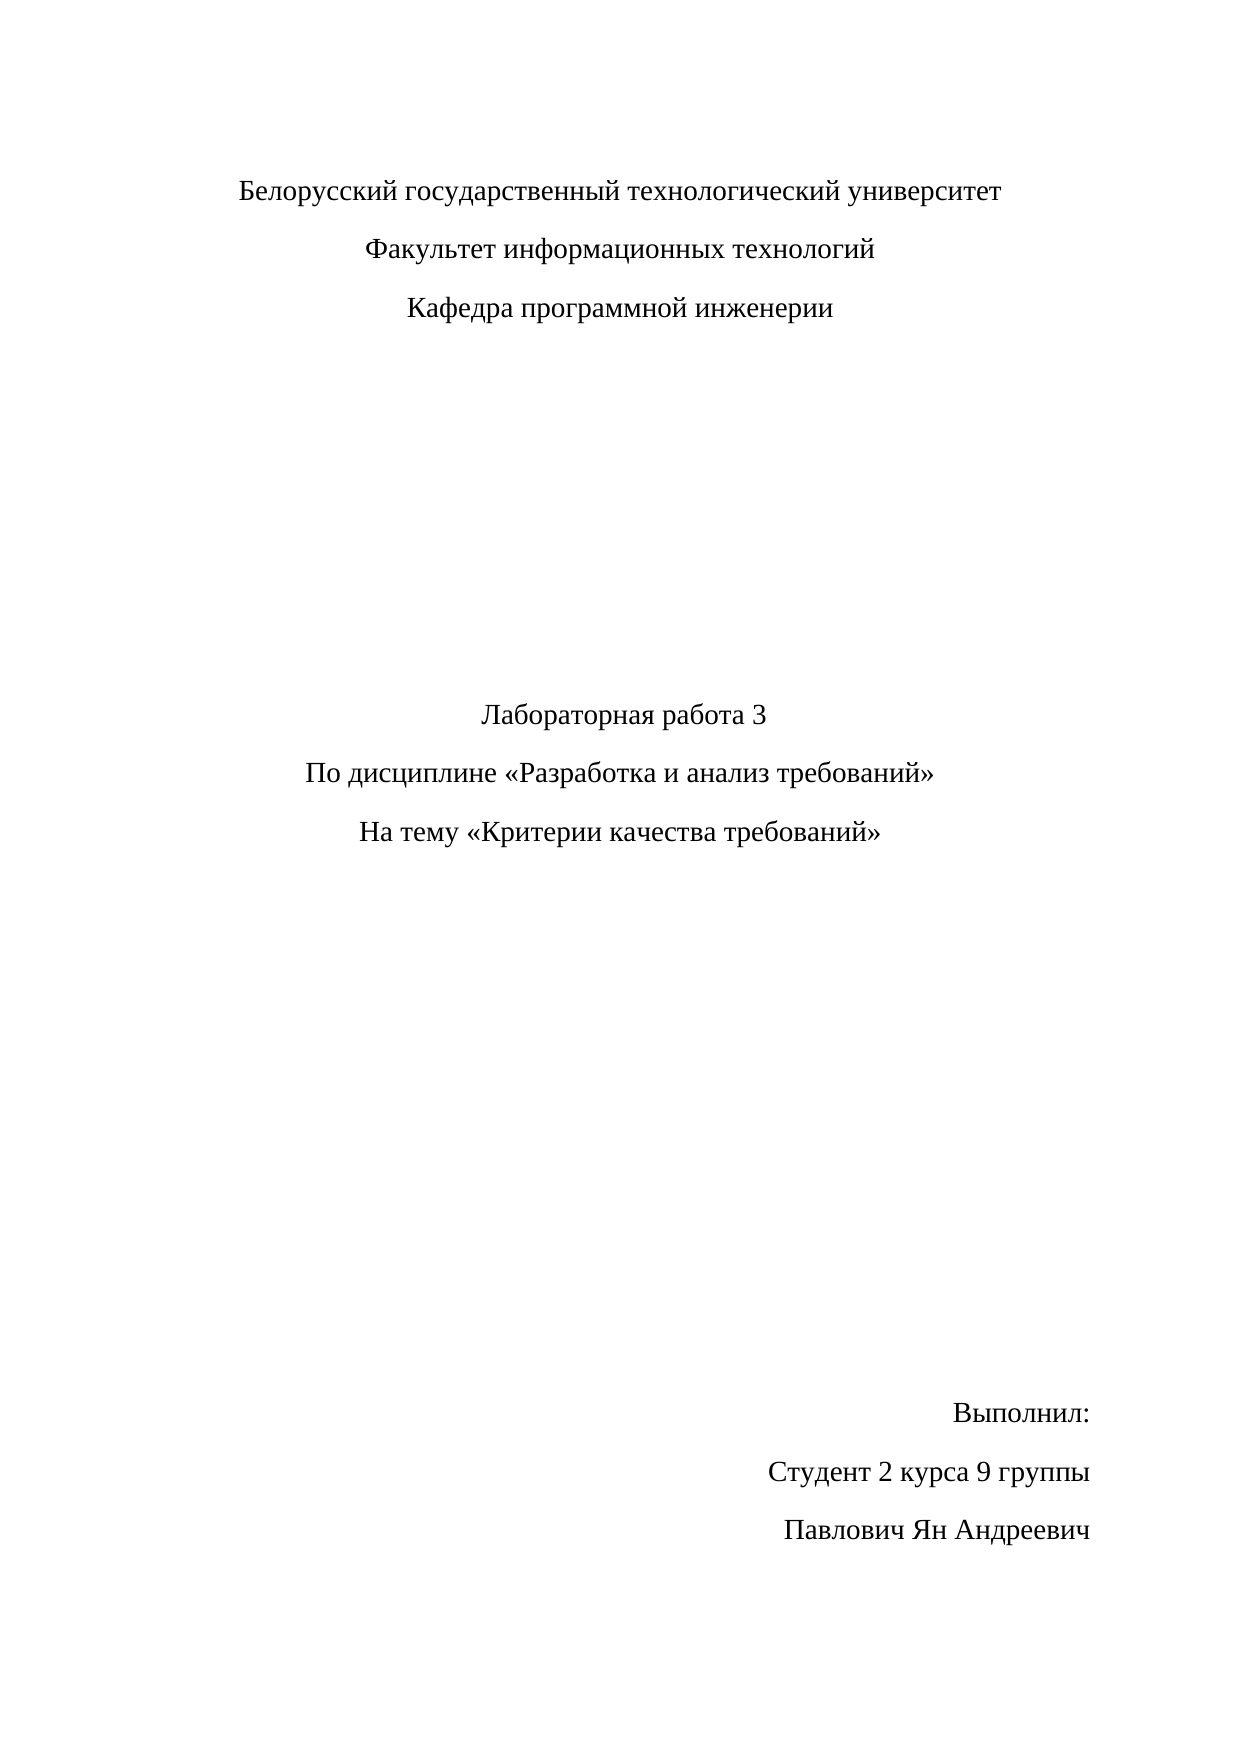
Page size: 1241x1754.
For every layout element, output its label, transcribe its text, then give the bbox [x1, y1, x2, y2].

title Павлович Ян Андреевич [150, 1512, 1090, 1546]
title Выполнил: [150, 1395, 1090, 1429]
title Лабораторная работа 3 [150, 697, 1090, 731]
title Белорусский государственный технологический университет [150, 173, 1090, 206]
title Кафедра программной инженерии [150, 290, 1090, 323]
title На тему «Критерии качества требований» [150, 814, 1090, 847]
title По дисциплине «Разработка и анализ требований» [150, 755, 1090, 789]
title Студент 2 курса 9 группы [150, 1454, 1090, 1487]
title Факультет информационных технологий [150, 231, 1090, 265]
